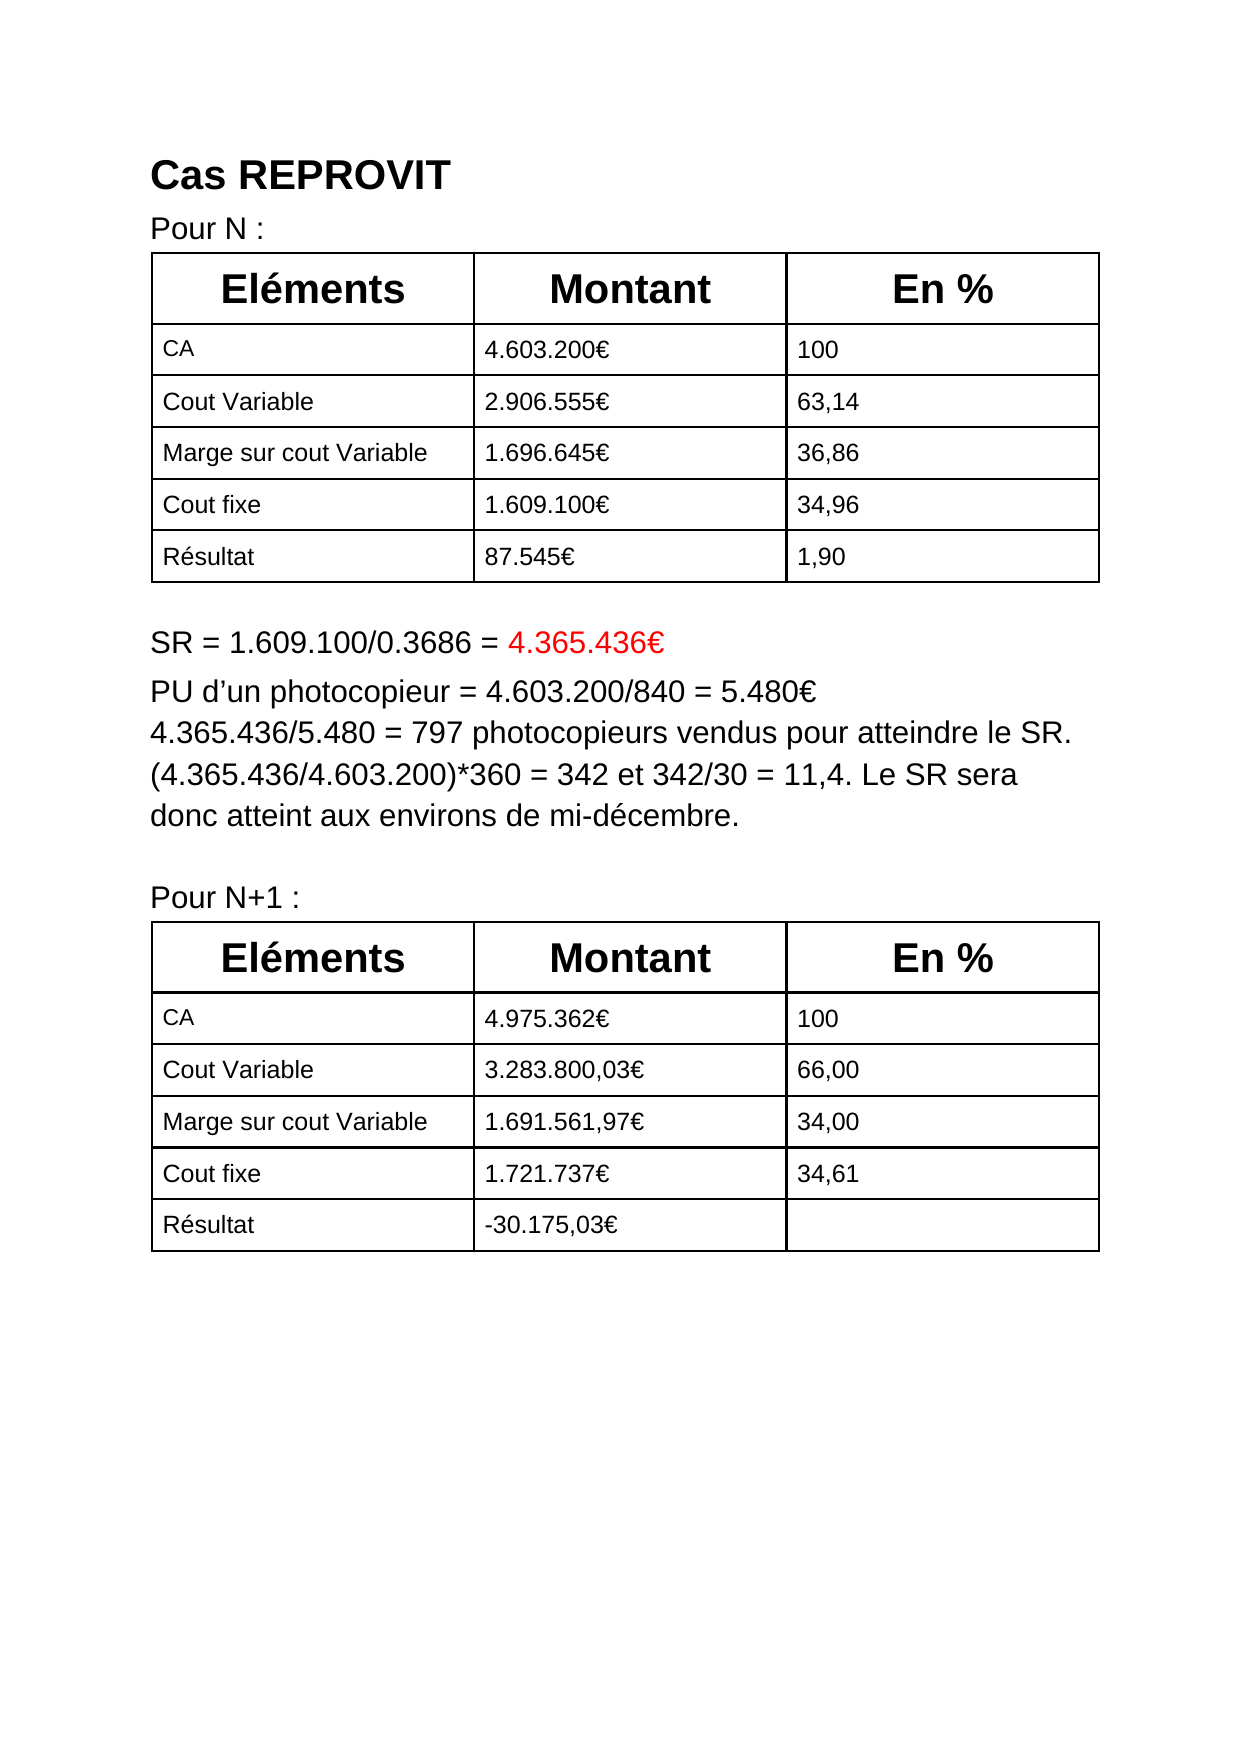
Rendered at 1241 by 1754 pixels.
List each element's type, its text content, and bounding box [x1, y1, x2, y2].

table_cell CA [153, 325, 473, 374]
table_cell 1.609.100€ [475, 480, 785, 529]
table_cell -30.175,03€ [475, 1200, 785, 1250]
table_cell 34,96 [788, 480, 1098, 529]
table_cell Cout fixe [153, 480, 473, 529]
table_cell Résultat [153, 1200, 473, 1250]
table_header Eléments [153, 923, 473, 991]
table_cell Cout fixe [153, 1149, 473, 1198]
table_cell 2.906.555€ [475, 376, 785, 426]
table_cell 3.283.800,03€ [475, 1045, 785, 1095]
text Pour N : [150, 210, 1090, 246]
table_cell 100 [788, 994, 1098, 1043]
table_header Montant [475, 254, 785, 322]
subtitle SR = 1.609.100/0.3686 = 4.365.436€ [150, 624, 1090, 661]
table_cell [788, 1200, 1098, 1250]
table_cell 4.603.200€ [475, 325, 785, 374]
text PU d’un photocopieur = 4.603.200/840 = 5.480€ [150, 673, 1090, 709]
table_header En % [788, 254, 1098, 322]
text 4.365.436/5.480 = 797 photocopieurs vendus pour atteindre le SR. [150, 714, 1090, 750]
table_cell 1,90 [788, 531, 1098, 581]
table_cell 36,86 [788, 428, 1098, 477]
table_cell 87.545€ [475, 531, 785, 581]
table_cell Marge sur cout Variable [153, 428, 473, 477]
table_cell 1.691.561,97€ [475, 1097, 785, 1146]
table_cell 63,14 [788, 376, 1098, 426]
table_header En % [788, 923, 1098, 991]
table_cell CA [153, 994, 473, 1043]
table_cell 100 [788, 325, 1098, 374]
table_cell Cout Variable [153, 376, 473, 426]
table_cell 34,00 [788, 1097, 1098, 1146]
table_cell Résultat [153, 531, 473, 581]
text (4.365.436/4.603.200)*360 = 342 et 342/30 = 11,4. Le SR sera donc atteint aux environs de mi-décembre. [150, 756, 1090, 833]
table_cell Cout Variable [153, 1045, 473, 1095]
text Pour N+1 : [150, 879, 1090, 915]
table_cell Marge sur cout Variable [153, 1097, 473, 1146]
subtitle Cas REPROVIT [150, 150, 1090, 198]
table_cell 66,00 [788, 1045, 1098, 1095]
table_cell 1.721.737€ [475, 1149, 785, 1198]
table_cell 34,61 [788, 1149, 1098, 1198]
table_header Eléments [153, 254, 473, 322]
table_cell 1.696.645€ [475, 428, 785, 477]
table_header Montant [475, 923, 785, 991]
table_cell 4.975.362€ [475, 994, 785, 1043]
